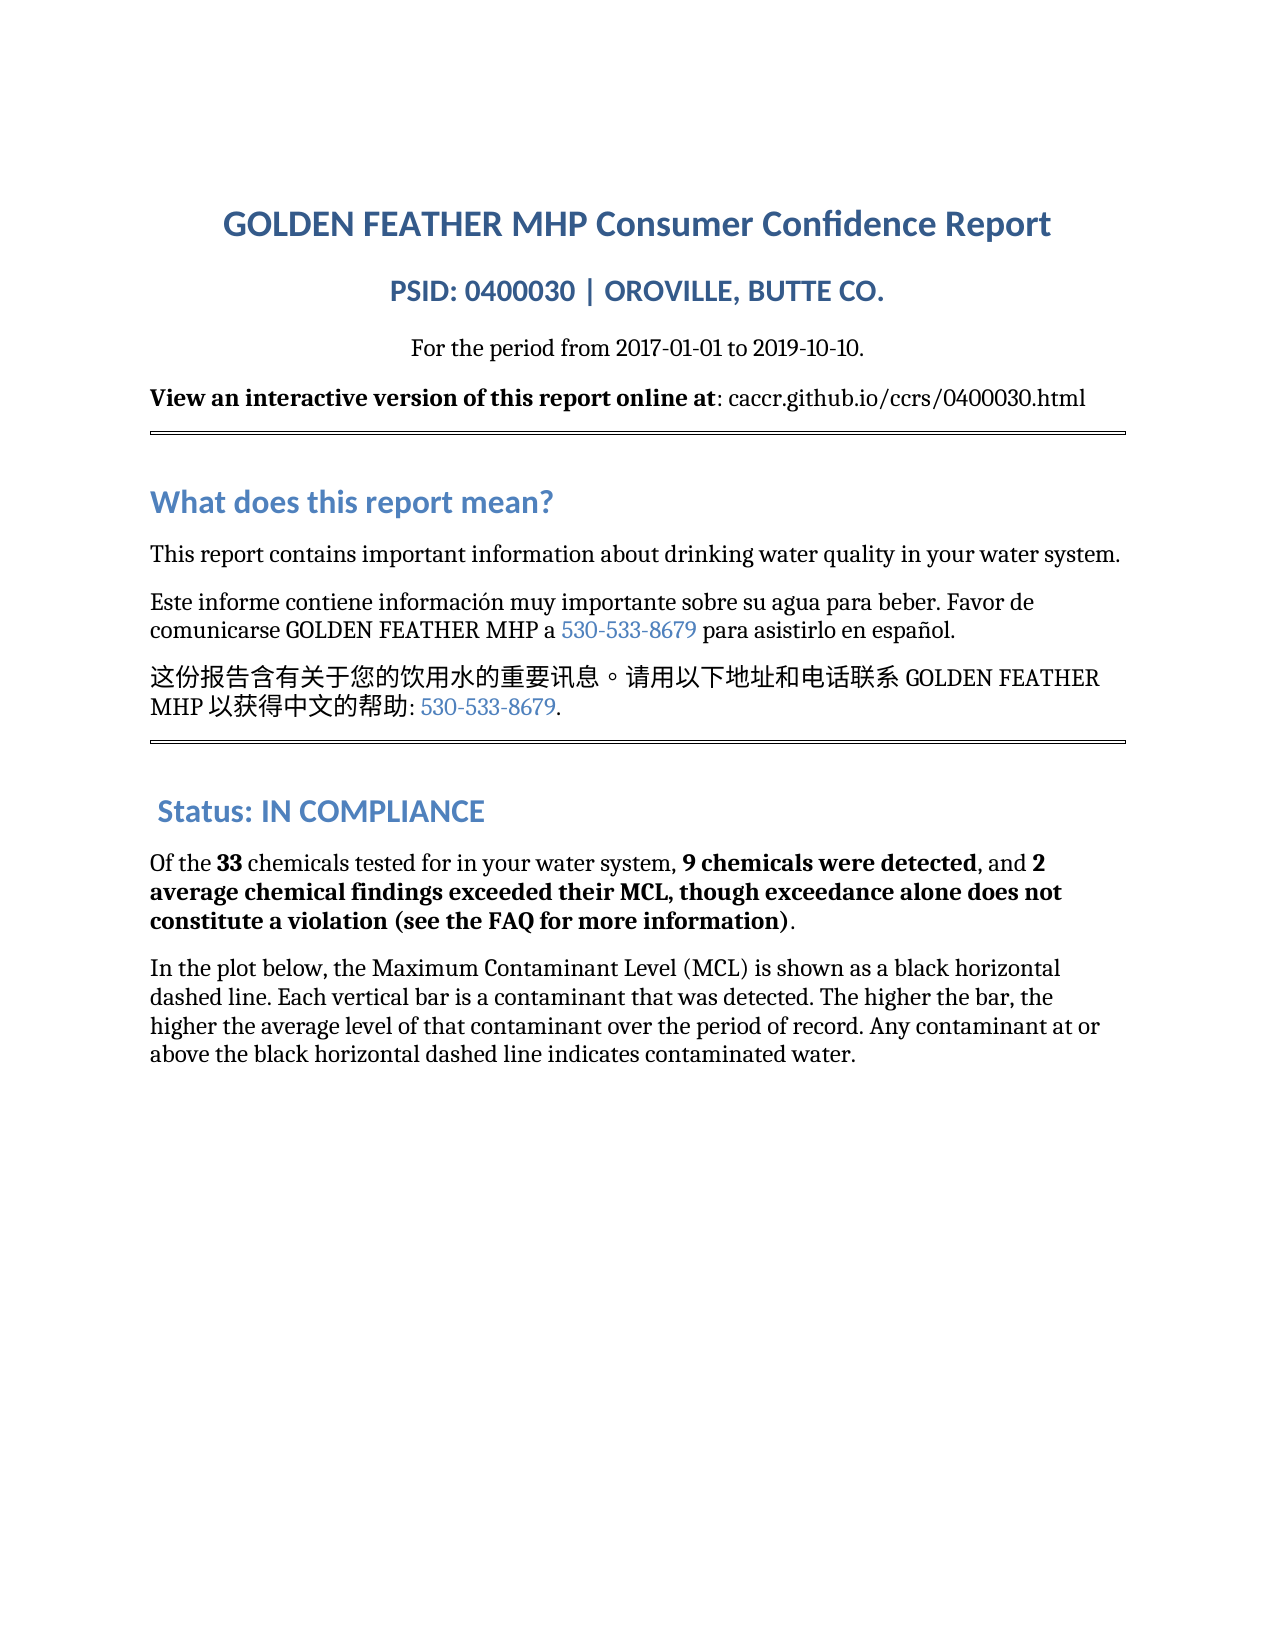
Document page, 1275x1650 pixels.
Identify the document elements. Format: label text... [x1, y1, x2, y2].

text In the plot below, the Maximum Contaminant Level (MCL) is shown as a black horizontal dashed line. Each vertical bar is a contaminant that was detected. The higher the bar, the higher the average level of that contaminant over the period of record. Any contaminant at or above the black horizontal dashed line indicates contaminated water. [150, 954, 1125, 1069]
text For the period from 2017-01-01 to 2019-10-10. [150, 334, 1125, 363]
text This report contains important information about drinking water quality in your water system. [150, 540, 1125, 569]
text Este informe contiene información muy importante sobre su agua para beber. Favor de comunicarse GOLDEN FEATHER MHP a 530-533-8679 para asistirlo en español. [150, 588, 1125, 645]
title GOLDEN FEATHER MHP Consumer Confidence Report [150, 200, 1125, 246]
text Of the 33 chemicals tested for in your water system, 9 chemicals were detected, and 2 average chemical findings exceeded their MCL, though exceedance alone does not constitute a violation (see the FAQ for more information). [150, 849, 1125, 935]
subtitle Status: IN COMPLIANCE [150, 790, 1125, 830]
text View an interactive version of this report online at: caccr.github.io/ccrs/0400030.html [150, 383, 1125, 412]
text 这份报告含有关于您的饮用水的重要讯息。请用以下地址和电话联系 GOLDEN FEATHER MHP 以获得中文的帮助: 530-533-8679. [150, 664, 1125, 721]
subtitle What does this report mean? [150, 481, 1125, 521]
subtitle PSID: 0400030 | OROVILLE, BUTTE CO. [150, 271, 1125, 309]
